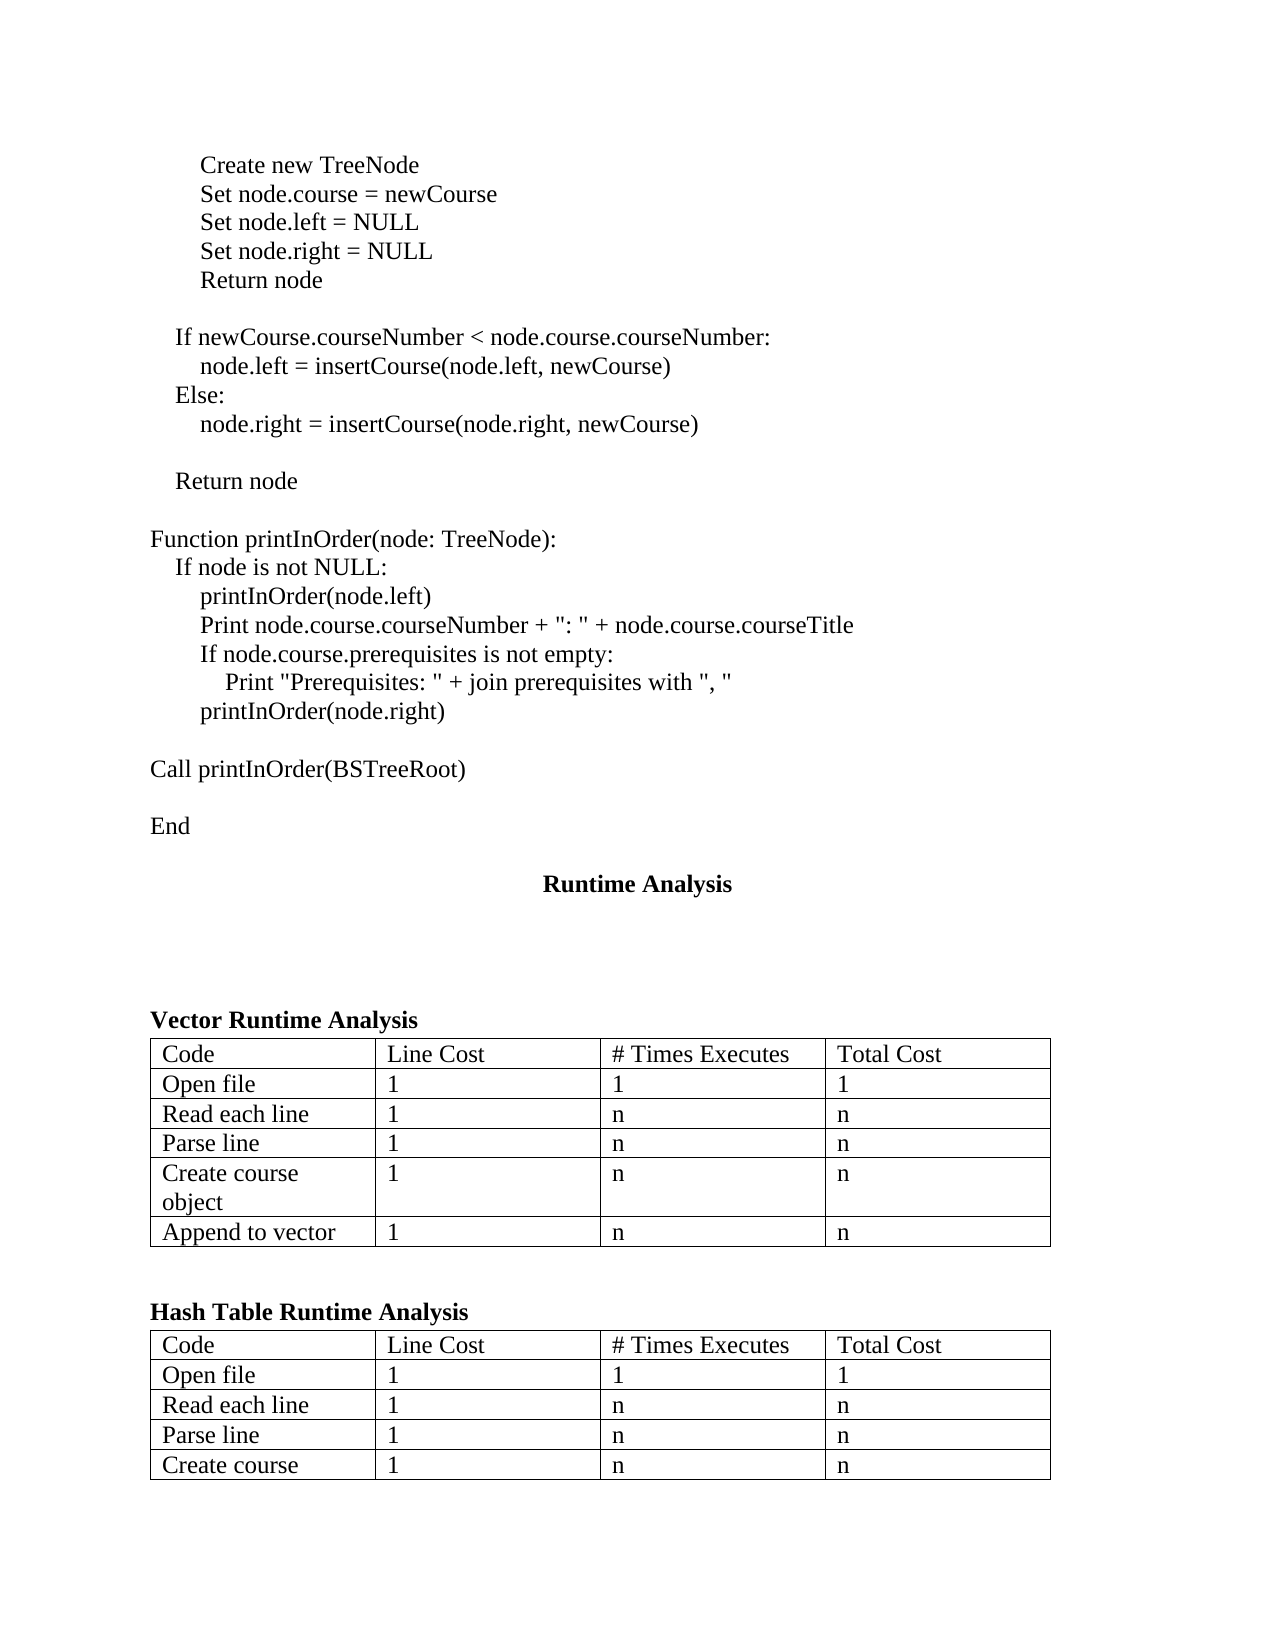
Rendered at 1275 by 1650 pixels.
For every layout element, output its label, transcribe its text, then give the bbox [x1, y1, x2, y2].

table_cell Append to vector [151, 1217, 375, 1246]
table_header Total Cost [826, 1039, 1050, 1068]
table_cell n [826, 1390, 1050, 1419]
table_cell 1 [376, 1099, 600, 1127]
table_cell n [601, 1450, 825, 1478]
subtitle Vector Runtime Analysis [150, 1005, 1125, 1034]
text node.left = insertCourse(node.left, newCourse) [150, 351, 1125, 380]
text printInOrder(node.left) [150, 581, 1125, 610]
text Set node.right = NULL [150, 236, 1125, 265]
table_cell 1 [601, 1360, 825, 1389]
text Runtime Analysis [150, 869, 1125, 897]
table_cell 1 [376, 1129, 600, 1157]
table_header Total Cost [826, 1331, 1050, 1359]
table_cell Parse line [151, 1129, 375, 1157]
table_cell n [826, 1158, 1050, 1216]
table_cell 1 [601, 1069, 825, 1098]
table_cell n [601, 1420, 825, 1449]
table_cell 1 [376, 1360, 600, 1389]
text printInOrder(node.right) [150, 696, 1125, 725]
text Return node [150, 466, 1125, 495]
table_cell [151, 1450, 375, 1478]
table_cell n [826, 1420, 1050, 1449]
table_cell 1 [376, 1390, 600, 1419]
text Return node [150, 265, 1125, 294]
text Create new TreeNode [150, 150, 1125, 179]
table_cell 1 [376, 1158, 600, 1216]
table_header Code [151, 1039, 375, 1068]
table_cell 1 [826, 1069, 1050, 1098]
table_cell Parse line [151, 1420, 375, 1449]
table_cell Read each line [151, 1099, 375, 1127]
table_cell n [601, 1129, 825, 1157]
table_cell n [826, 1099, 1050, 1127]
table_cell Create course object [151, 1158, 375, 1216]
text End [150, 811, 1125, 840]
text If node.course.prerequisites is not empty: [150, 639, 1125, 667]
table_cell Open file [151, 1360, 375, 1389]
table_cell n [601, 1099, 825, 1127]
text Else: [150, 380, 1125, 409]
table_cell 1 [376, 1217, 600, 1246]
text Print "Prerequisites: " + join prerequisites with ", " [150, 667, 1125, 696]
text Print node.course.courseNumber + ": " + node.course.courseTitle [150, 610, 1125, 639]
table_cell n [601, 1158, 825, 1216]
table_cell 1 [376, 1450, 600, 1478]
table_header Line Cost [376, 1039, 600, 1068]
subtitle Hash Table Runtime Analysis [150, 1297, 1125, 1325]
table_cell n [826, 1129, 1050, 1157]
table_header Code [151, 1331, 375, 1359]
table_header # Times Executes [601, 1039, 825, 1068]
text node.right = insertCourse(node.right, newCourse) [150, 409, 1125, 437]
table_cell Read each line [151, 1390, 375, 1419]
text Set node.left = NULL [150, 207, 1125, 236]
table_header # Times Executes [601, 1331, 825, 1359]
table_cell n [826, 1450, 1050, 1478]
table_cell n [601, 1217, 825, 1246]
table_cell Open file [151, 1069, 375, 1098]
text Call printInOrder(BSTreeRoot) [150, 754, 1125, 782]
text If newCourse.courseNumber < node.course.courseNumber: [150, 322, 1125, 351]
text Function printInOrder(node: TreeNode): [150, 524, 1125, 552]
table_header Line Cost [376, 1331, 600, 1359]
text If node is not NULL: [150, 552, 1125, 581]
table_cell n [826, 1217, 1050, 1246]
table_cell 1 [826, 1360, 1050, 1389]
text Set node.course = newCourse [150, 179, 1125, 207]
table_cell 1 [376, 1420, 600, 1449]
table_cell 1 [376, 1069, 600, 1098]
table_cell n [601, 1390, 825, 1419]
